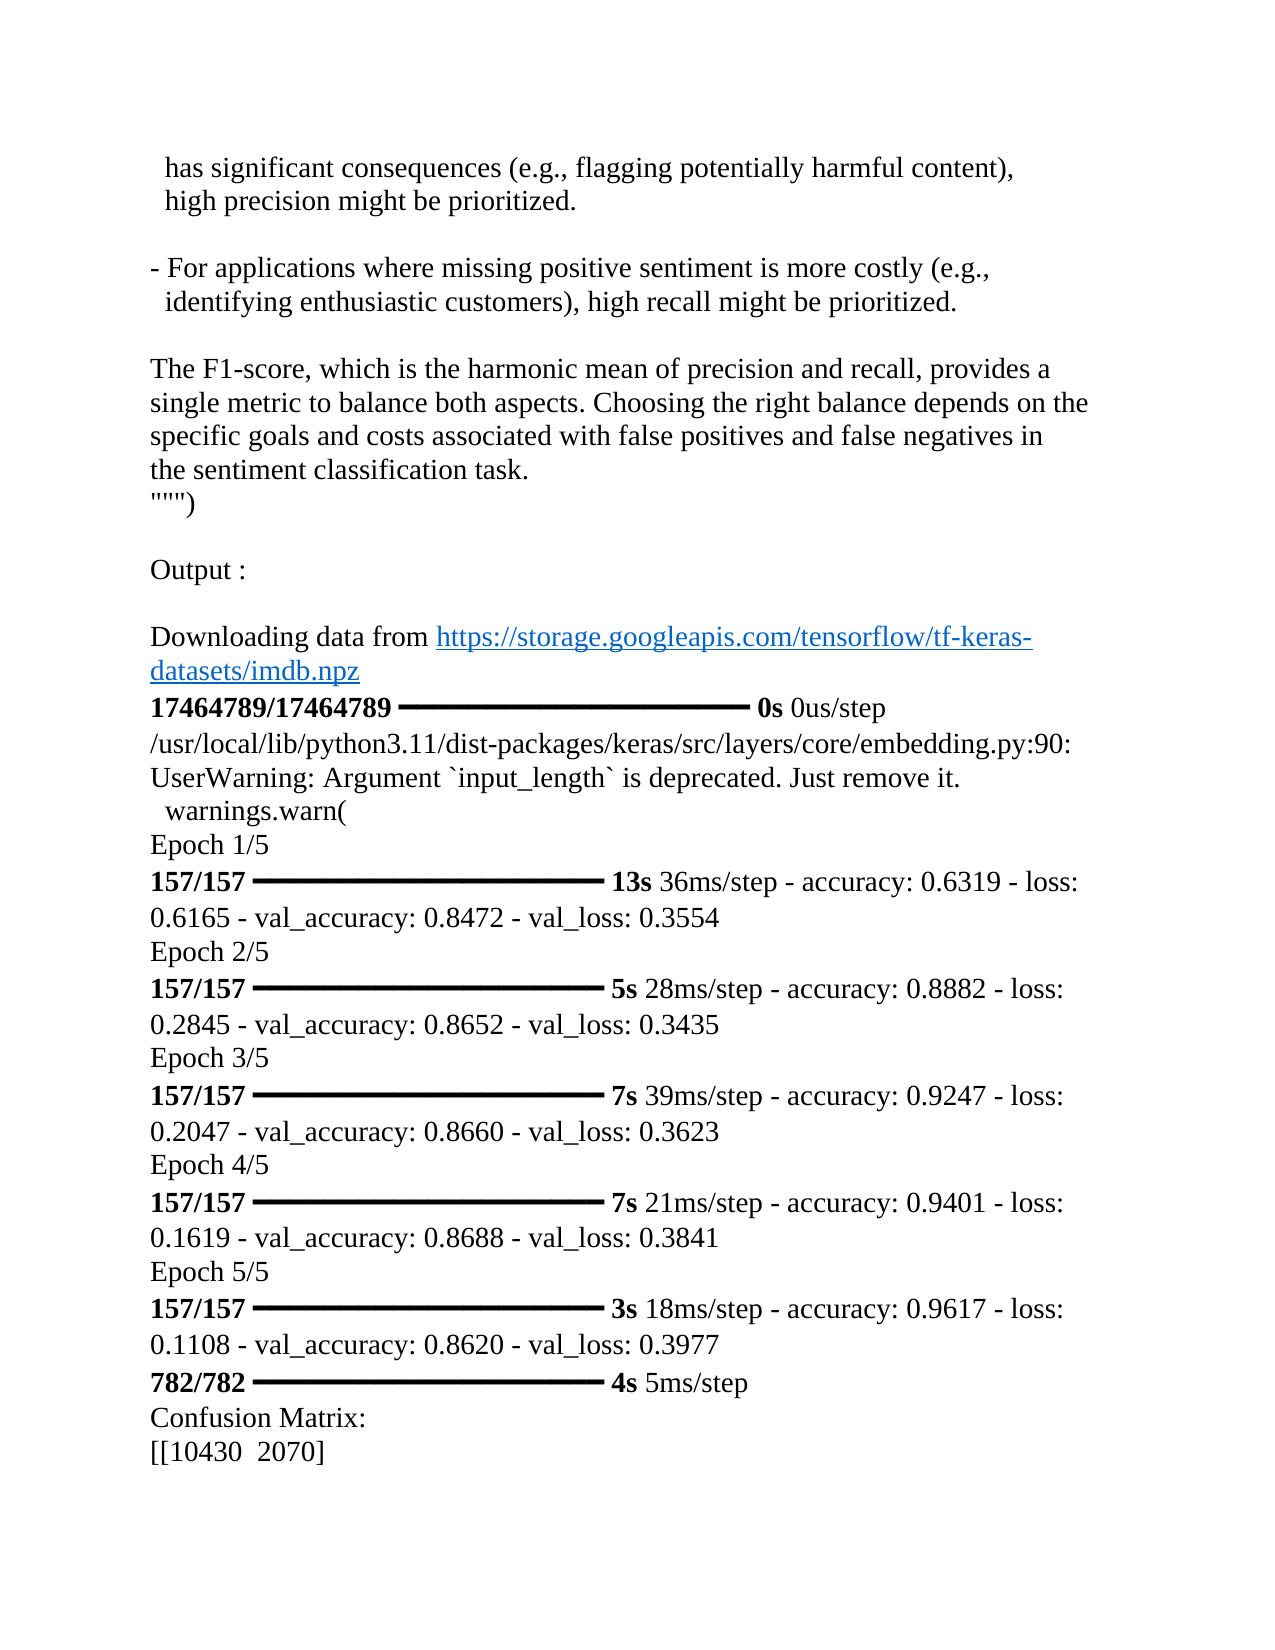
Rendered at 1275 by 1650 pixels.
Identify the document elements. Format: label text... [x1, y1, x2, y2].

text Epoch 1/5 [150, 827, 1125, 861]
text identifying enthusiastic customers), high recall might be prioritized. [150, 284, 1125, 318]
text Epoch 5/5 [150, 1254, 1125, 1288]
text 157/157 ━━━━━━━━━━━━━━━━━━━━ 5s 28ms/step - accuracy: 0.8882 - loss: 0.2845 - val_accuracy: 0.8652 - val_loss: 0.3435 [150, 967, 1125, 1041]
text /usr/local/lib/python3.11/dist-packages/keras/src/layers/core/embedding.py:90: UserWarning: Argument `input_length` is deprecated. Just remove it. [150, 726, 1125, 793]
text Epoch 4/5 [150, 1147, 1125, 1181]
text 157/157 ━━━━━━━━━━━━━━━━━━━━ 3s 18ms/step - accuracy: 0.9617 - loss: 0.1108 - val_accuracy: 0.8620 - val_loss: 0.3977 [150, 1288, 1125, 1361]
text """) [150, 485, 1125, 519]
text 157/157 ━━━━━━━━━━━━━━━━━━━━ 7s 21ms/step - accuracy: 0.9401 - loss: 0.1619 - val_accuracy: 0.8688 - val_loss: 0.3841 [150, 1181, 1125, 1254]
text high precision might be prioritized. [150, 183, 1125, 217]
text Downloading data from https://storage.googleapis.com/tensorflow/tf-keras-datasets/imdb.npz [150, 619, 1125, 687]
text single metric to balance both aspects. Choosing the right balance depends on the [150, 385, 1125, 418]
text 157/157 ━━━━━━━━━━━━━━━━━━━━ 13s 36ms/step - accuracy: 0.6319 - loss: 0.6165 - val_accuracy: 0.8472 - val_loss: 0.3554 [150, 861, 1125, 934]
text 782/782 ━━━━━━━━━━━━━━━━━━━━ 4s 5ms/step [150, 1361, 1125, 1401]
text [[10430 2070] [150, 1434, 1125, 1468]
text Epoch 3/5 [150, 1041, 1125, 1074]
text warnings.warn( [150, 793, 1125, 827]
text specific goals and costs associated with false positives and false negatives in [150, 418, 1125, 452]
text Epoch 2/5 [150, 934, 1125, 967]
text - For applications where missing positive sentiment is more costly (e.g., [150, 251, 1125, 284]
text has significant consequences (e.g., flagging potentially harmful content), [150, 150, 1125, 183]
text Output : [150, 552, 1125, 586]
text 17464789/17464789 ━━━━━━━━━━━━━━━━━━━━ 0s 0us/step [150, 687, 1125, 726]
text 157/157 ━━━━━━━━━━━━━━━━━━━━ 7s 39ms/step - accuracy: 0.9247 - loss: 0.2047 - val_accuracy: 0.8660 - val_loss: 0.3623 [150, 1074, 1125, 1147]
text The F1-score, which is the harmonic mean of precision and recall, provides a [150, 351, 1125, 385]
text Confusion Matrix: [150, 1401, 1125, 1434]
text the sentiment classification task. [150, 452, 1125, 485]
